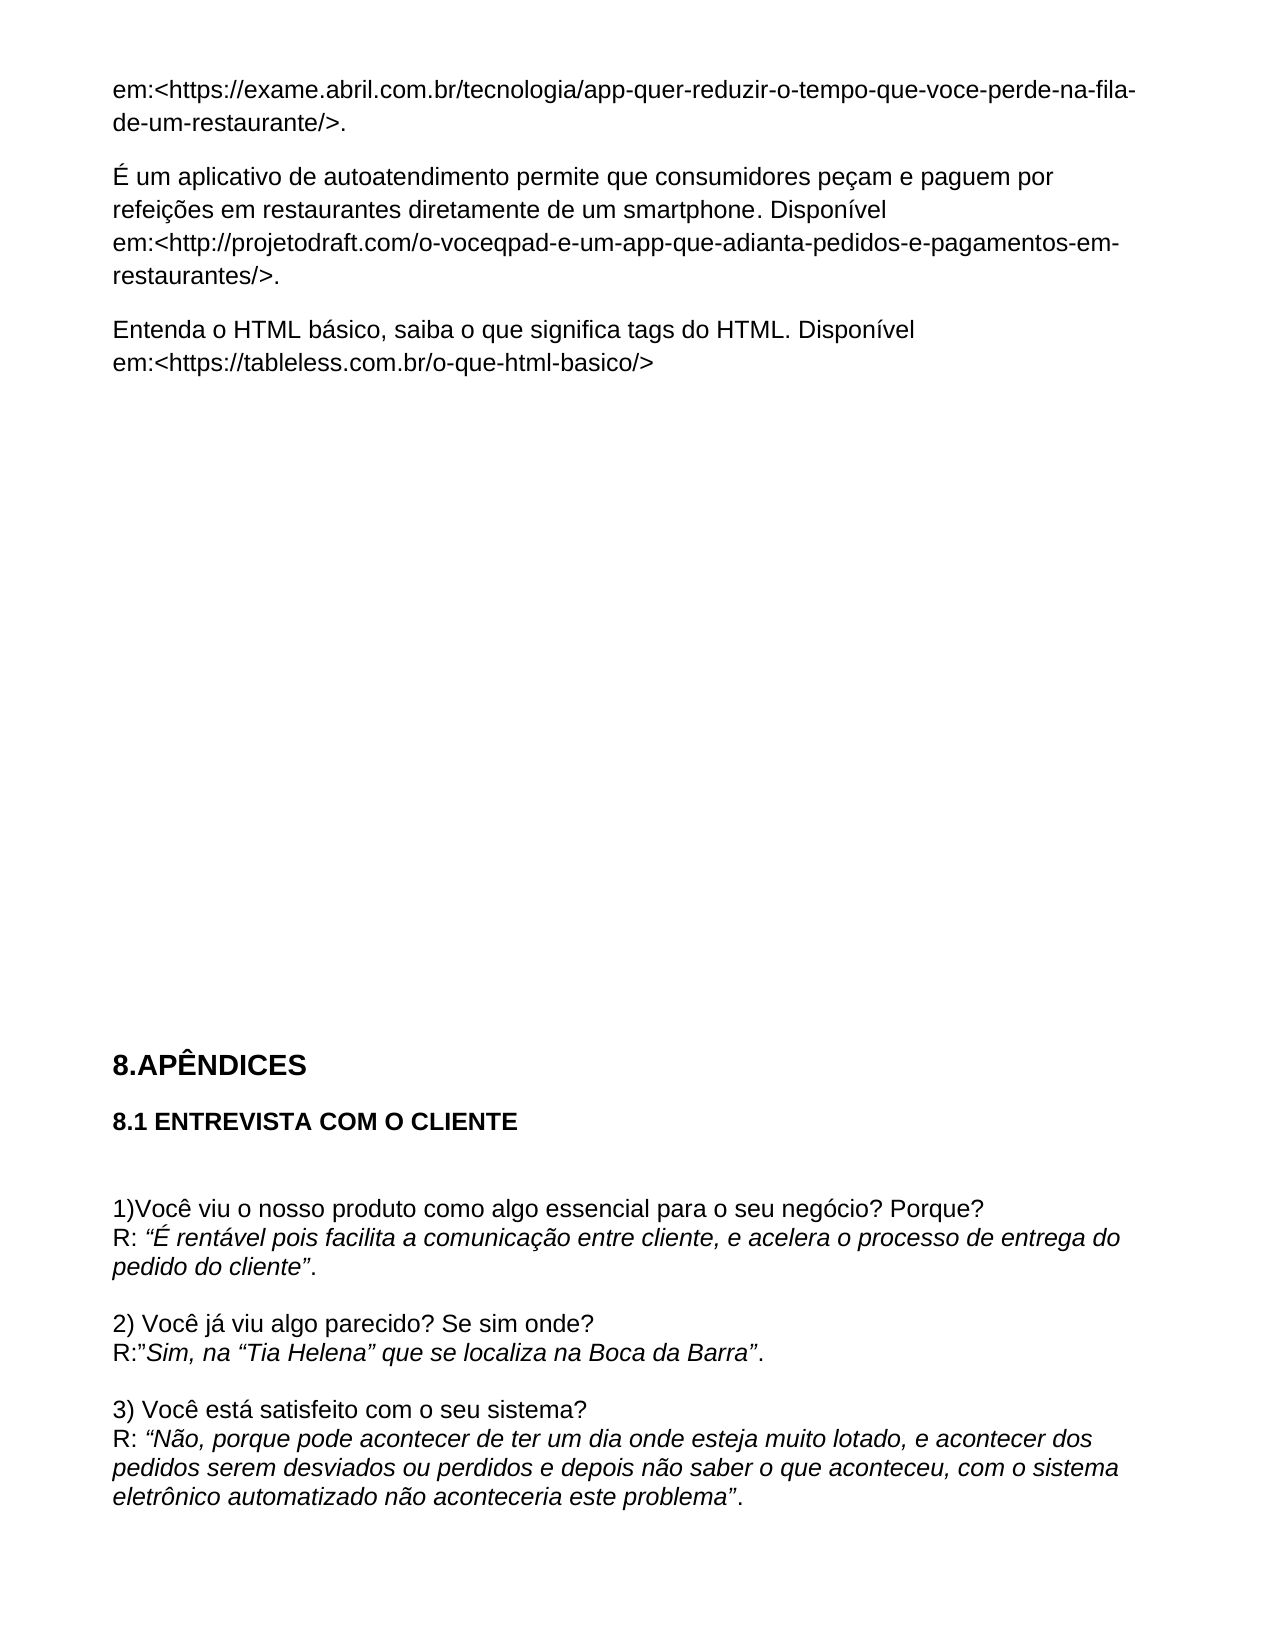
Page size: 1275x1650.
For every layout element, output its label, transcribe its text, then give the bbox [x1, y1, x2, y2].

text Entenda o HTML básico, saiba o que significa tags do HTML. Disponível em:<https://tableless.com.br/o-que-html-basico/> [112, 315, 1162, 377]
text R: “É rentável pois facilita a comunicação entre cliente, e acelera o processo de entrega do pedido do cliente”. [112, 1223, 1162, 1280]
text 1)Você viu o nosso produto como algo essencial para o seu negócio? Porque? [112, 1194, 1162, 1223]
text 3) Você está satisfeito com o seu sistema? [112, 1395, 1162, 1424]
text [112, 75, 1162, 137]
text 8.1 ENTREVISTA COM O CLIENTE [112, 1107, 1162, 1136]
text É um aplicativo de autoatendimento permite que consumidores peçam e paguem por refeições em restaurantes diretamente de um smartphone. Disponível em:<http://projetodraft.com/o-voceqpad-e-um-app-que-adianta-pedidos-e-pagamentos-em-restaurantes/>. [112, 162, 1162, 290]
text 8.APÊNDICES [112, 1048, 1162, 1081]
text R: “Não, porque pode acontecer de ter um dia onde esteja muito lotado, e acontecer dos pedidos serem desviados ou perdidos e depois não saber o que aconteceu, com o sistema eletrônico automatizado não aconteceria este problema”. [112, 1424, 1162, 1510]
text 2) Você já viu algo parecido? Se sim onde? [112, 1309, 1162, 1338]
text R:”Sim, na “Tia Helena” que se localiza na Boca da Barra”. [112, 1338, 1162, 1367]
